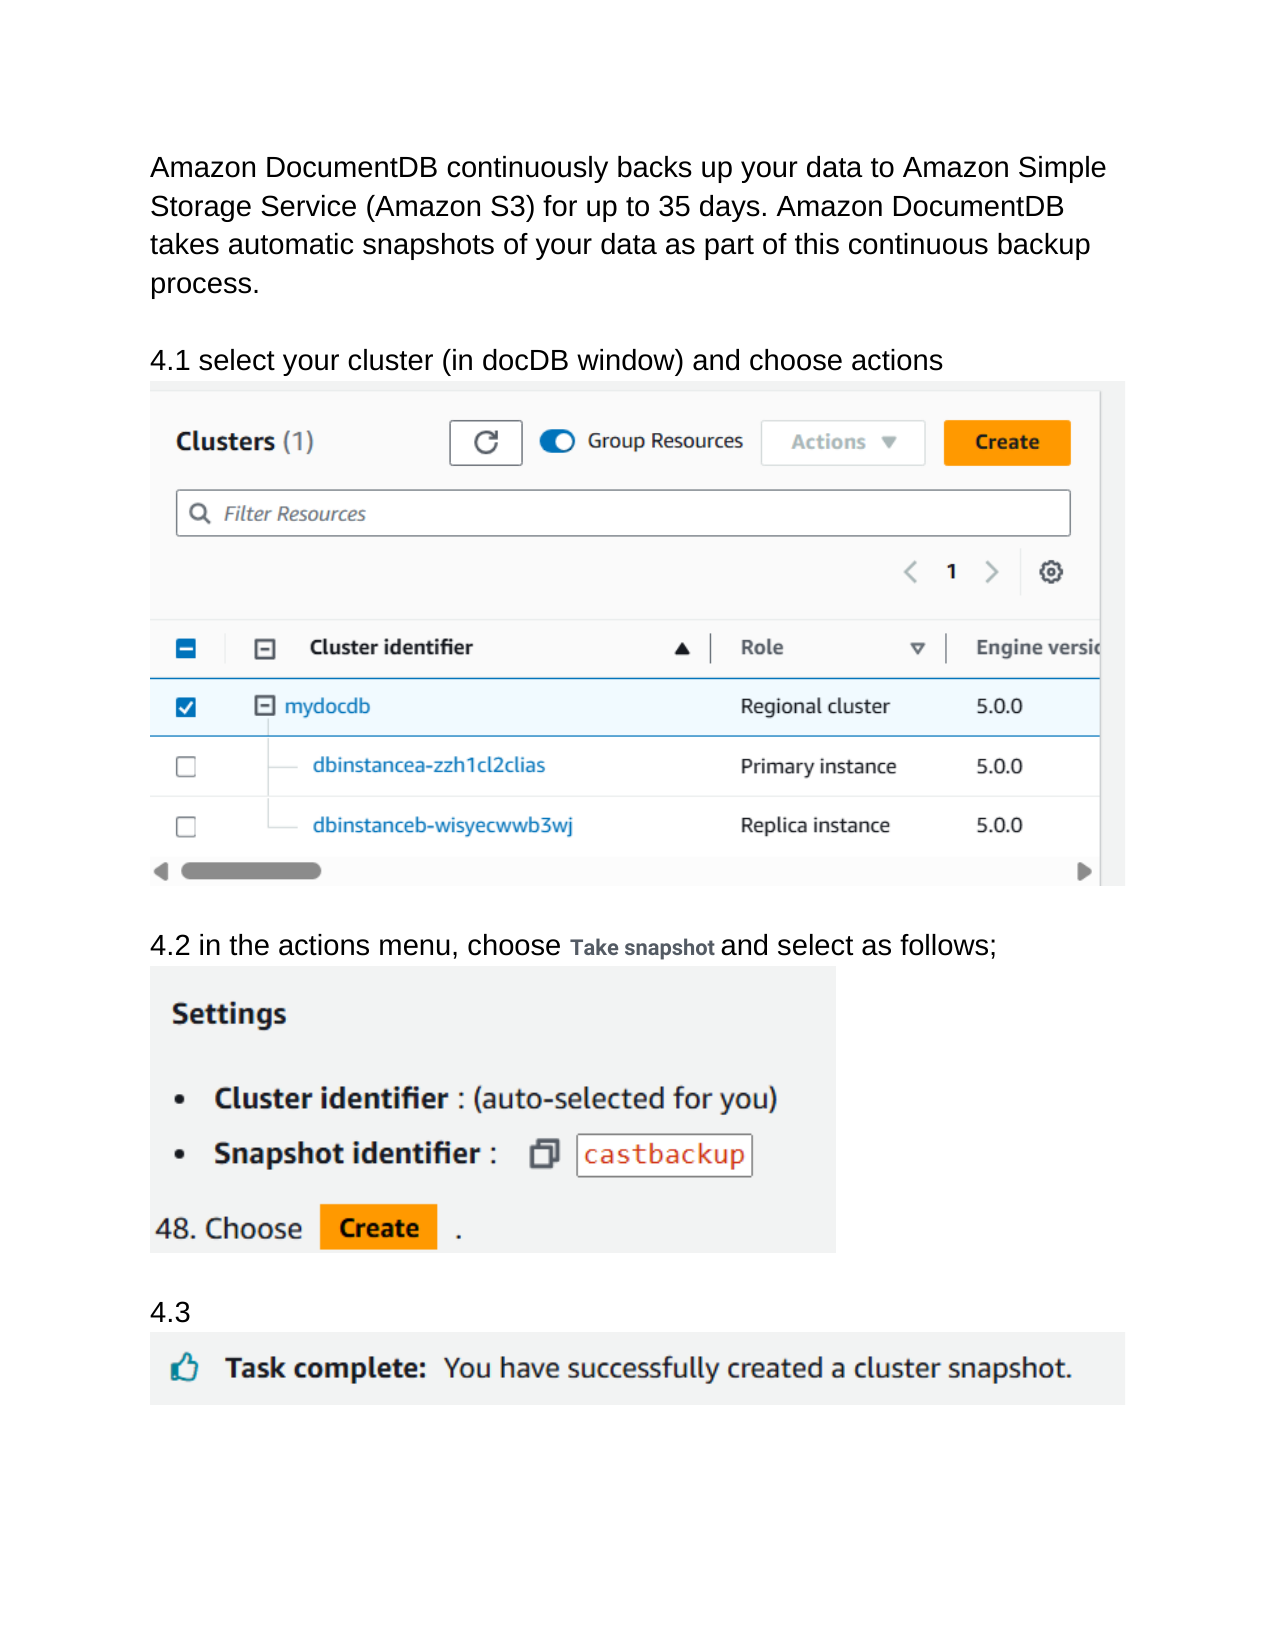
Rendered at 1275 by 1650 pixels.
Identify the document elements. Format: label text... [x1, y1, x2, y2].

text 4.1 select your cluster (in docDB window) and choose actions [150, 343, 1125, 376]
text 4.2 in the actions menu, choose Take snapshot and select as follows; [150, 928, 1125, 961]
picture [150, 966, 836, 1253]
text Amazon DocumentDB continuously backs up your data to Amazon Simple Storage Service (Amazon S3) for up to 35 days. Amazon DocumentDB takes automatic snapshots of your data as part of this continuous backup process. [150, 150, 1125, 299]
picture [150, 381, 1125, 886]
picture [150, 1332, 1125, 1405]
text 4.3 [150, 1295, 1125, 1332]
